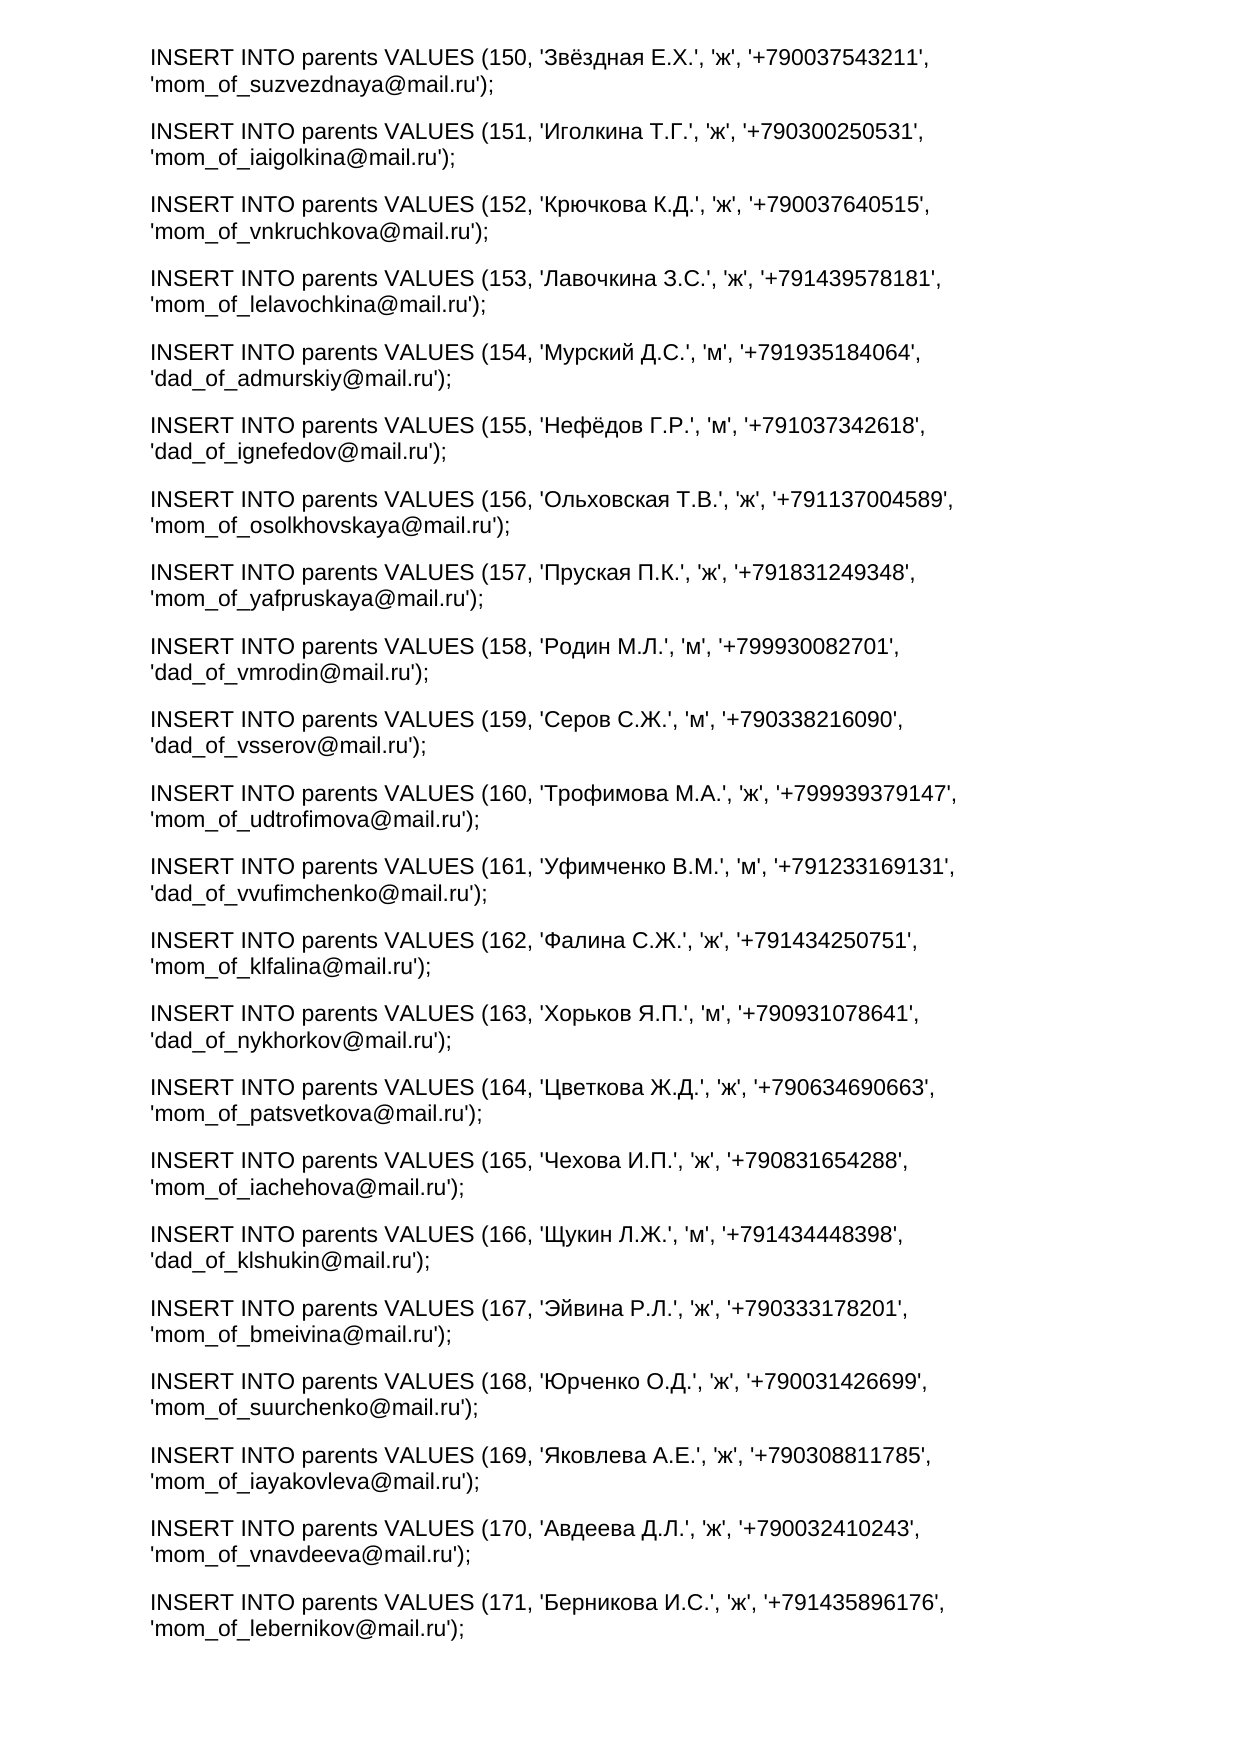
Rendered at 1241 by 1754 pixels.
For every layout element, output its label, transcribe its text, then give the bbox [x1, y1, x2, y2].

text INSERT INTO parents VALUES (150, 'Звёздная Е.Х.', 'ж', '+790037543211', 'mom_of_suzvezdnaya@mail.ru'); [150, 44, 1090, 97]
text INSERT INTO parents VALUES (170, 'Авдеева Д.Л.', 'ж', '+790032410243', 'mom_of_vnavdeeva@mail.ru'); [150, 1515, 1090, 1568]
text INSERT INTO parents VALUES (167, 'Эйвина Р.Л.', 'ж', '+790333178201', 'mom_of_bmeivinа@mail.ru'); [150, 1294, 1090, 1347]
text INSERT INTO parents VALUES (166, 'Щукин Л.Ж.', 'м', '+791434448398', 'dad_of_klshukin@mail.ru'); [150, 1221, 1090, 1274]
text INSERT INTO parents VALUES (168, 'Юрченко О.Д.', 'ж', '+790031426699', 'mom_of_suurchenko@mail.ru'); [150, 1368, 1090, 1421]
text INSERT INTO parents VALUES (151, 'Иголкина Т.Г.', 'ж', '+790300250531', 'mom_of_iaigolkina@mail.ru'); [150, 118, 1090, 171]
text INSERT INTO parents VALUES (153, 'Лавочкина З.С.', 'ж', '+791439578181', 'mom_of_lelavochkina@mail.ru'); [150, 265, 1090, 318]
text INSERT INTO parents VALUES (165, 'Чехова И.П.', 'ж', '+790831654288', 'mom_of_iachehova@mail.ru'); [150, 1147, 1090, 1200]
text INSERT INTO parents VALUES (169, 'Яковлева А.Е.', 'ж', '+790308811785', 'mom_of_iayakovleva@mail.ru'); [150, 1442, 1090, 1494]
text INSERT INTO parents VALUES (158, 'Родин М.Л.', 'м', '+799930082701', 'dad_of_vmrodin@mail.ru'); [150, 633, 1090, 685]
text INSERT INTO parents VALUES (155, 'Нефёдов Г.Р.', 'м', '+791037342618', 'dad_of_ignefedov@mail.ru'); [150, 412, 1090, 465]
text INSERT INTO parents VALUES (156, 'Ольховская Т.В.', 'ж', '+791137004589', 'mom_of_osolkhovskaya@mail.ru'); [150, 486, 1090, 538]
text INSERT INTO parents VALUES (154, 'Мурский Д.С.', 'м', '+791935184064', 'dad_of_admurskiy@mail.ru'); [150, 338, 1090, 391]
text INSERT INTO parents VALUES (160, 'Трофимова М.А.', 'ж', '+799939379147', 'mom_of_udtrofimova@mail.ru'); [150, 780, 1090, 832]
text INSERT INTO parents VALUES (163, 'Хорьков Я.П.', 'м', '+790931078641', 'dad_of_nykhorkov@mail.ru'); [150, 1000, 1090, 1053]
text INSERT INTO parents VALUES (159, 'Серов С.Ж.', 'м', '+790338216090', 'dad_of_vsserov@mail.ru'); [150, 706, 1090, 759]
text INSERT INTO parents VALUES (162, 'Фалина С.Ж.', 'ж', '+791434250751', 'mom_of_klfalina@mail.ru'); [150, 927, 1090, 979]
text INSERT INTO parents VALUES (161, 'Уфимченко В.М.', 'м', '+791233169131', 'dad_of_vvufimchenko@mail.ru'); [150, 853, 1090, 906]
text INSERT INTO parents VALUES (152, 'Крючкова К.Д.', 'ж', '+790037640515', 'mom_of_vnkruchkova@mail.ru'); [150, 191, 1090, 244]
text INSERT INTO parents VALUES (171, 'Берникова И.С.', 'ж', '+791435896176', 'mom_of_lebernikov@mail.ru'); [150, 1589, 1090, 1641]
text INSERT INTO parents VALUES (157, 'Пруская П.К.', 'ж', '+791831249348', 'mom_of_yafpruskaya@mail.ru'); [150, 559, 1090, 612]
text INSERT INTO parents VALUES (164, 'Цветкова Ж.Д.', 'ж', '+790634690663', 'mom_of_patsvetkova@mail.ru'); [150, 1074, 1090, 1127]
